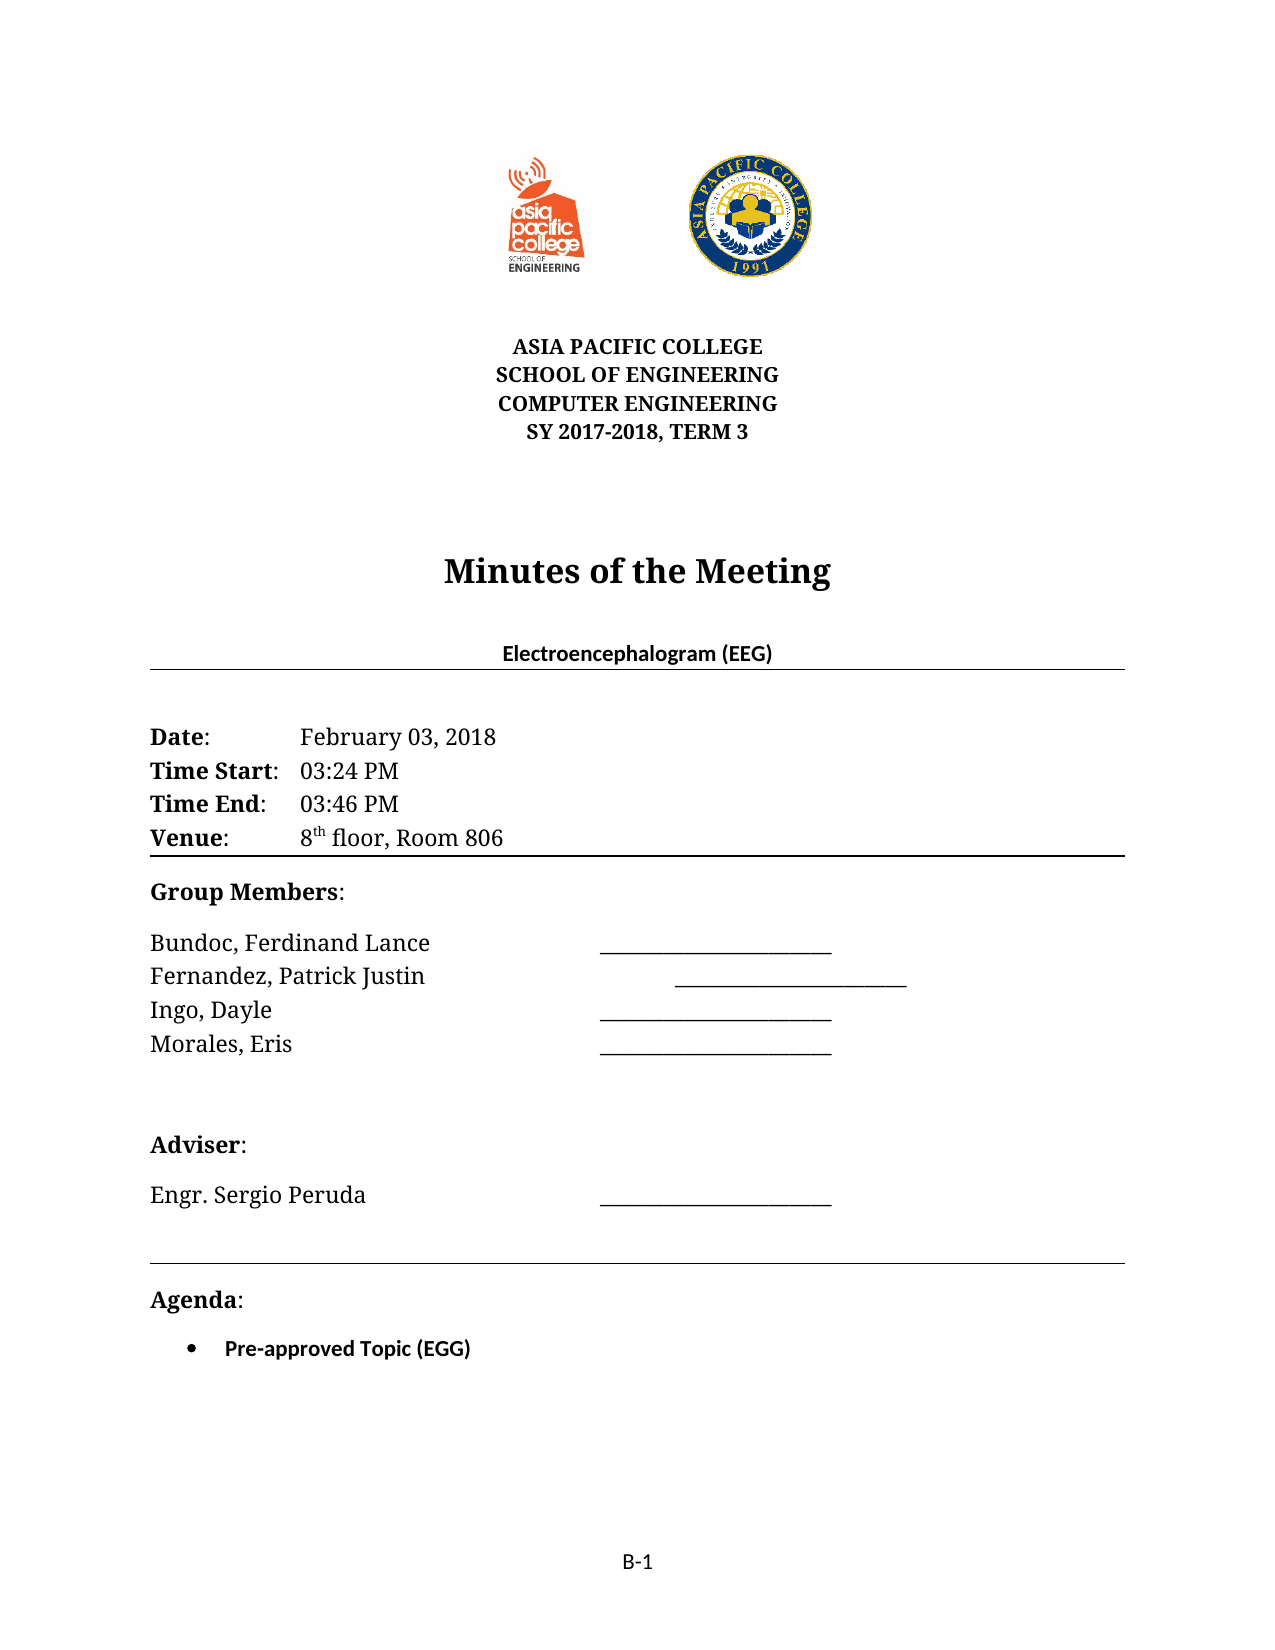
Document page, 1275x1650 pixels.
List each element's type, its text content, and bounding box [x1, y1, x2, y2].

picture [686, 151, 814, 280]
text Agenda: [150, 1283, 1125, 1315]
text Adviser: [150, 1129, 1125, 1160]
text COMPUTER ENGINEERING [150, 389, 1125, 417]
text SY 2017-2018, TERM 3 [150, 417, 1125, 446]
picture [478, 151, 606, 279]
text Bundoc, Ferdinand Lance ______________________ Fernandez, Patrick Justin ______________________ Ingo, Dayle ______________________ Morales, Eris ______________________ [150, 927, 1125, 1059]
text Group Members: [150, 876, 1125, 907]
text Electroencephalogram (EEG) [150, 639, 1125, 669]
text SCHOOL OF ENGINEERING [150, 360, 1125, 389]
text Date: February 03, 2018 Time Start: 03:24 PM Time End: 03:46 PM Venue: 8th floor, Room 806 [150, 721, 1125, 855]
text Minutes of the Meeting [150, 548, 1125, 593]
list Pre-approved Topic (EGG) [187, 1334, 1125, 1362]
text Engr. Sergio Peruda ______________________ [150, 1179, 1125, 1210]
text ASIA PACIFIC COLLEGE [150, 332, 1125, 360]
